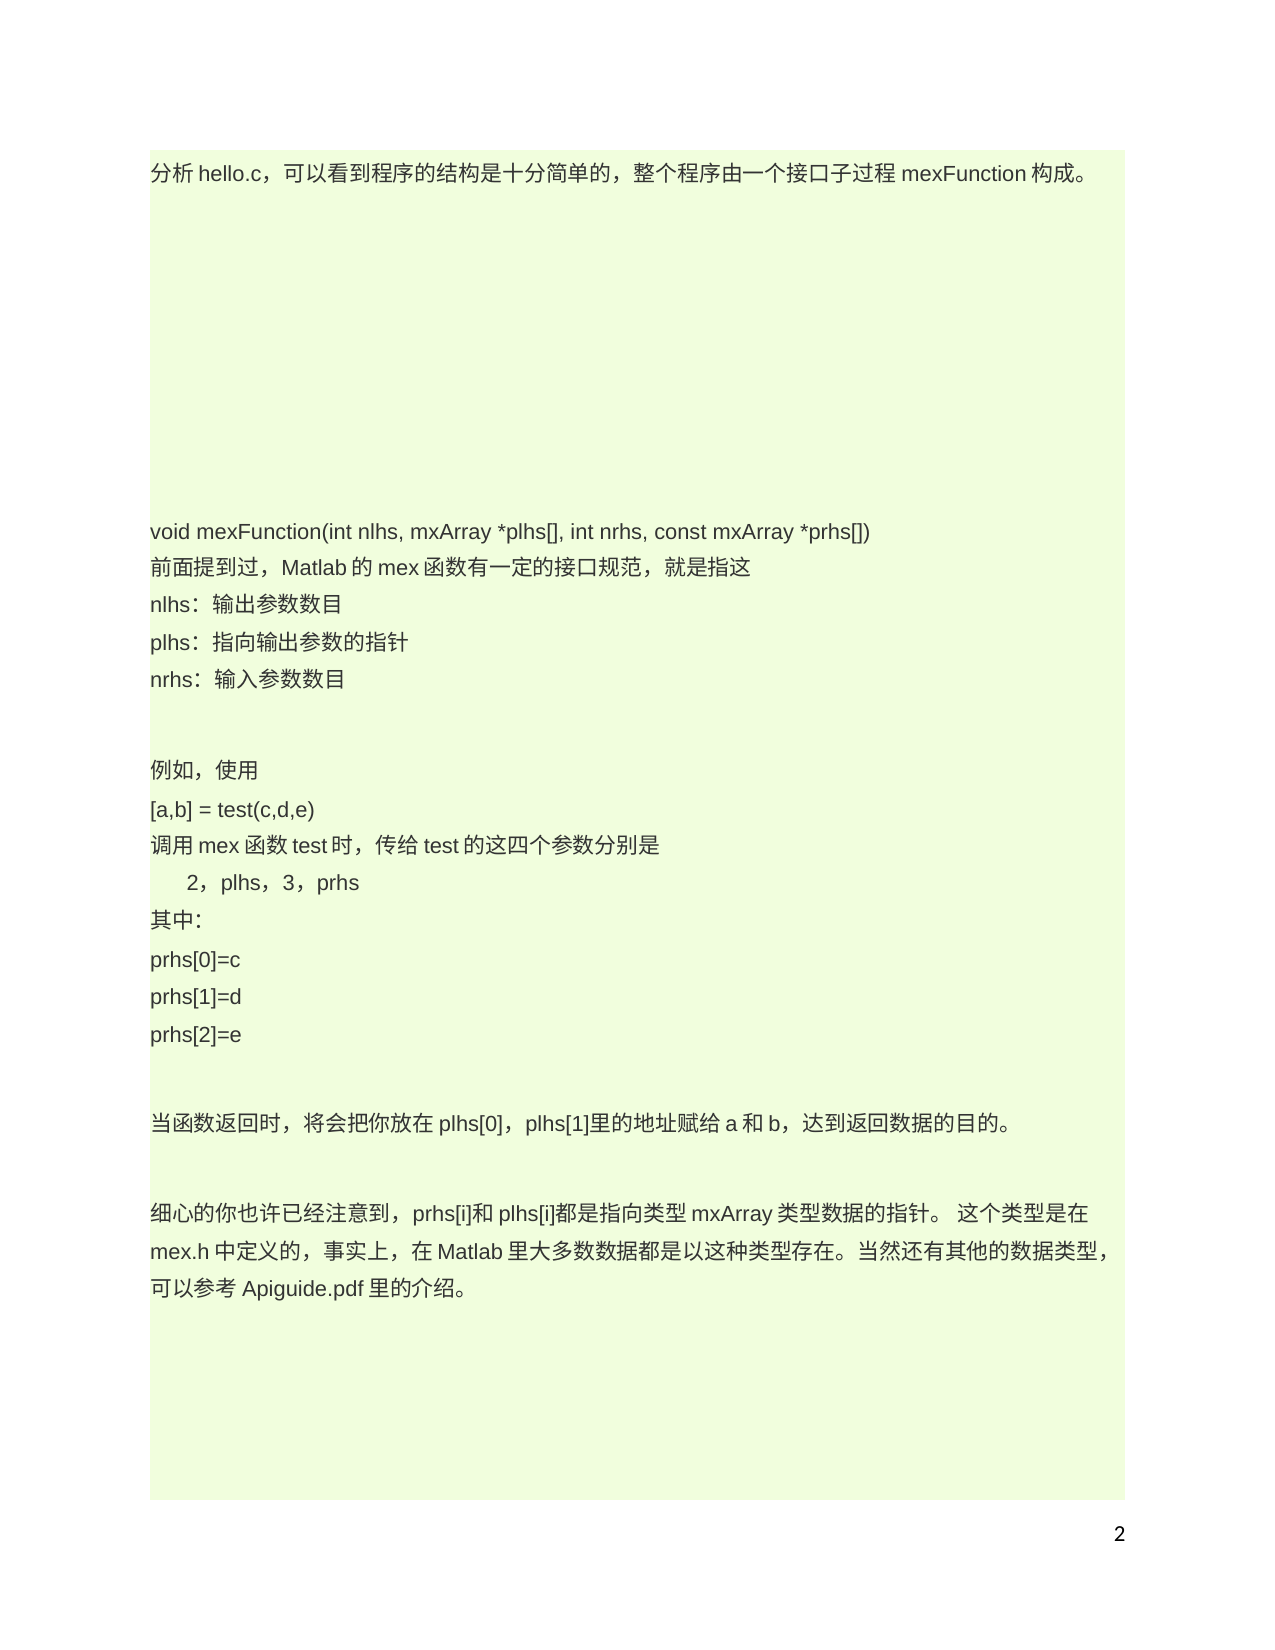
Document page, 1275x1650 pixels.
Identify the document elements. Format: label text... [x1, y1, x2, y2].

text void mexFunction(int nlhs, mxArray *plhs[], int nrhs, const mxArray *prhs[]) 前面提到过，Matlab的mex函数有一定的接口规范，就是指这 nlhs：输出参数数目 plhs：指向输出参数的指针 nrhs：输入参数数目 [150, 506, 1125, 731]
text 分析hello.c，可以看到程序的结构是十分简单的，整个程序由一个接口子过程 mexFunction构成。 [150, 150, 1125, 225]
text 当函数返回时，将会把你放在plhs[0]，plhs[1]里的地址赋给a和b，达到返回数据的目的。 [150, 1100, 1125, 1175]
text 例如，使用 [a,b] = test(c,d,e) 调用mex函数test时，传给test的这四个参数分别是 2，plhs，3，prhs 其中： prhs[0]=c prhs[1]=d prhs[2]=e [150, 747, 1125, 1084]
text 细心的你也许已经注意到，prhs[i]和plhs[i]都是指向类型mxArray类型数据的指针。 这个类型是在mex.h中定义的，事实上，在Matlab里大多数数据都是以这种类型存在。当然还有其他的数据类型，可以参考Apiguide.pdf里的介绍。 [150, 1191, 1125, 1341]
